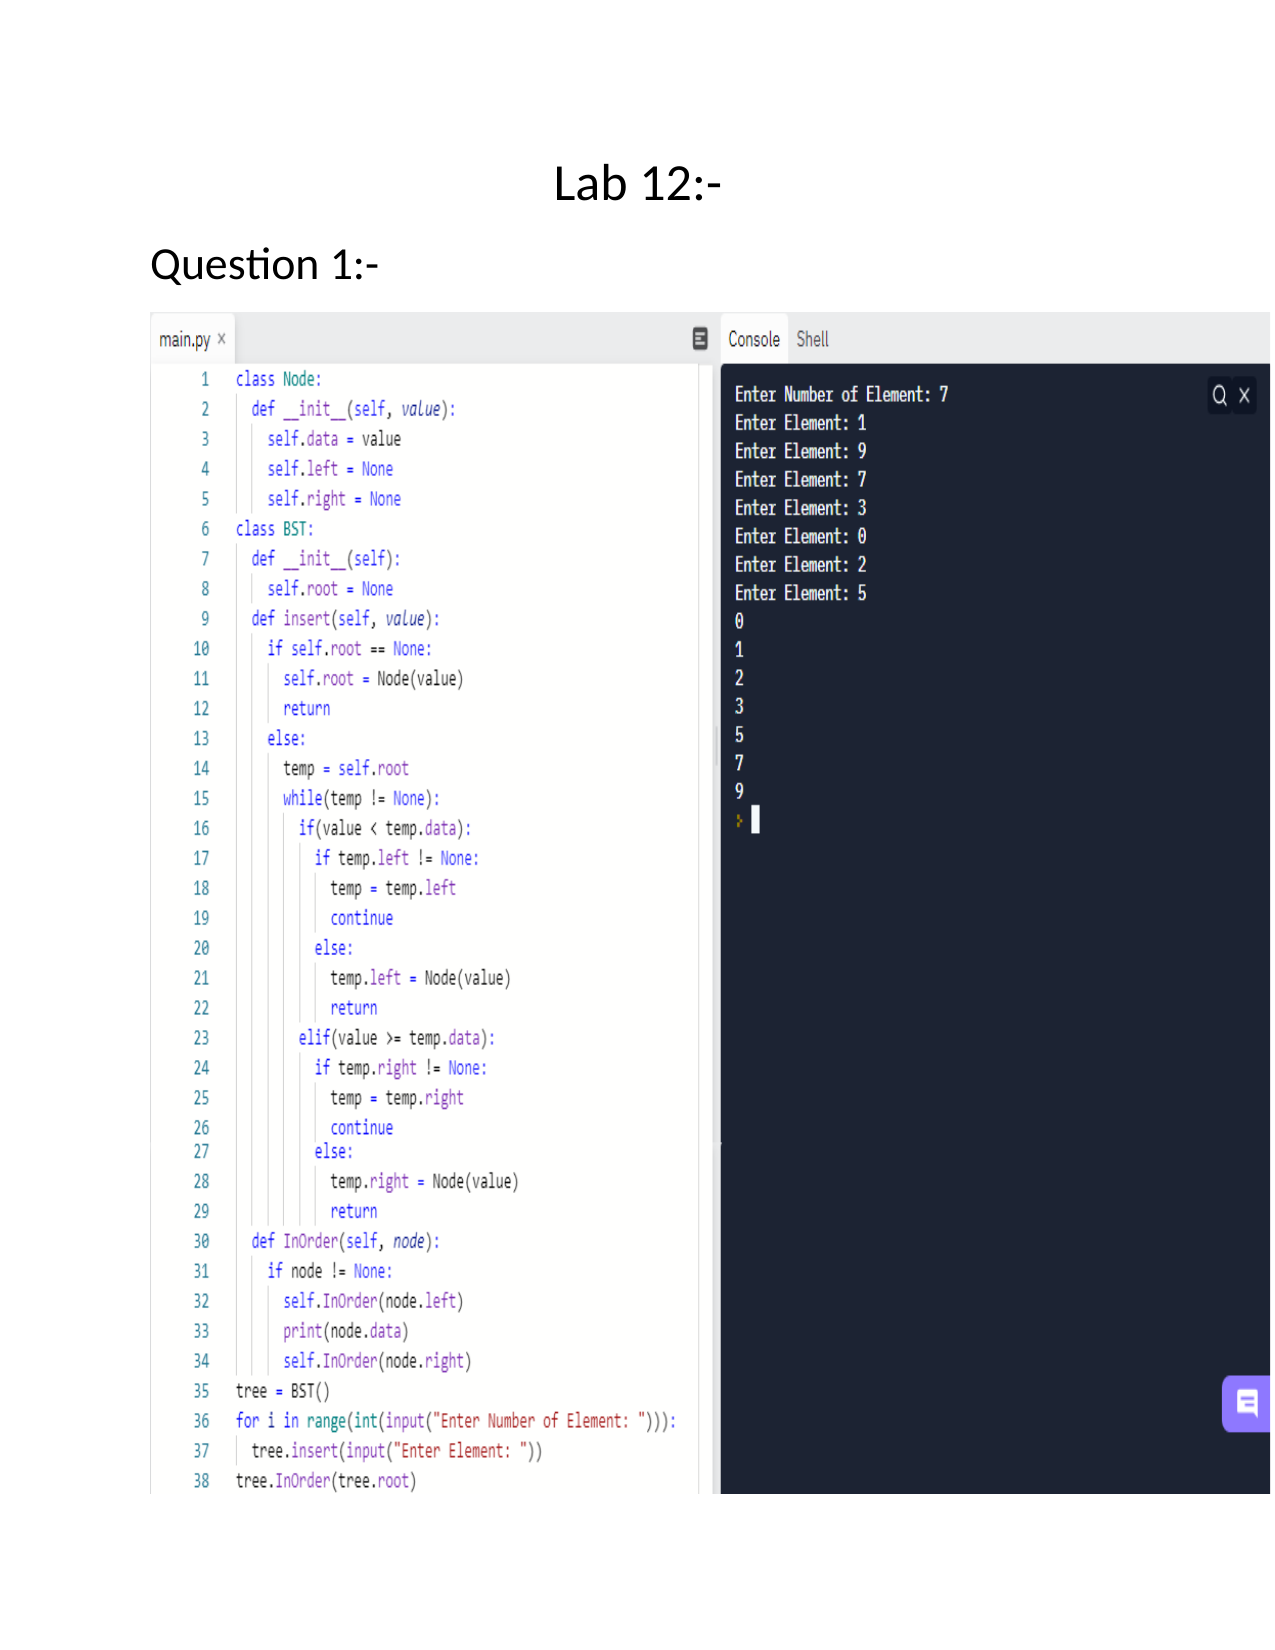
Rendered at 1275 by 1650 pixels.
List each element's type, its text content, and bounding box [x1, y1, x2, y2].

text Question 1:- [150, 235, 1125, 291]
picture [150, 312, 1271, 1494]
text Lab 12:- [150, 150, 1125, 213]
